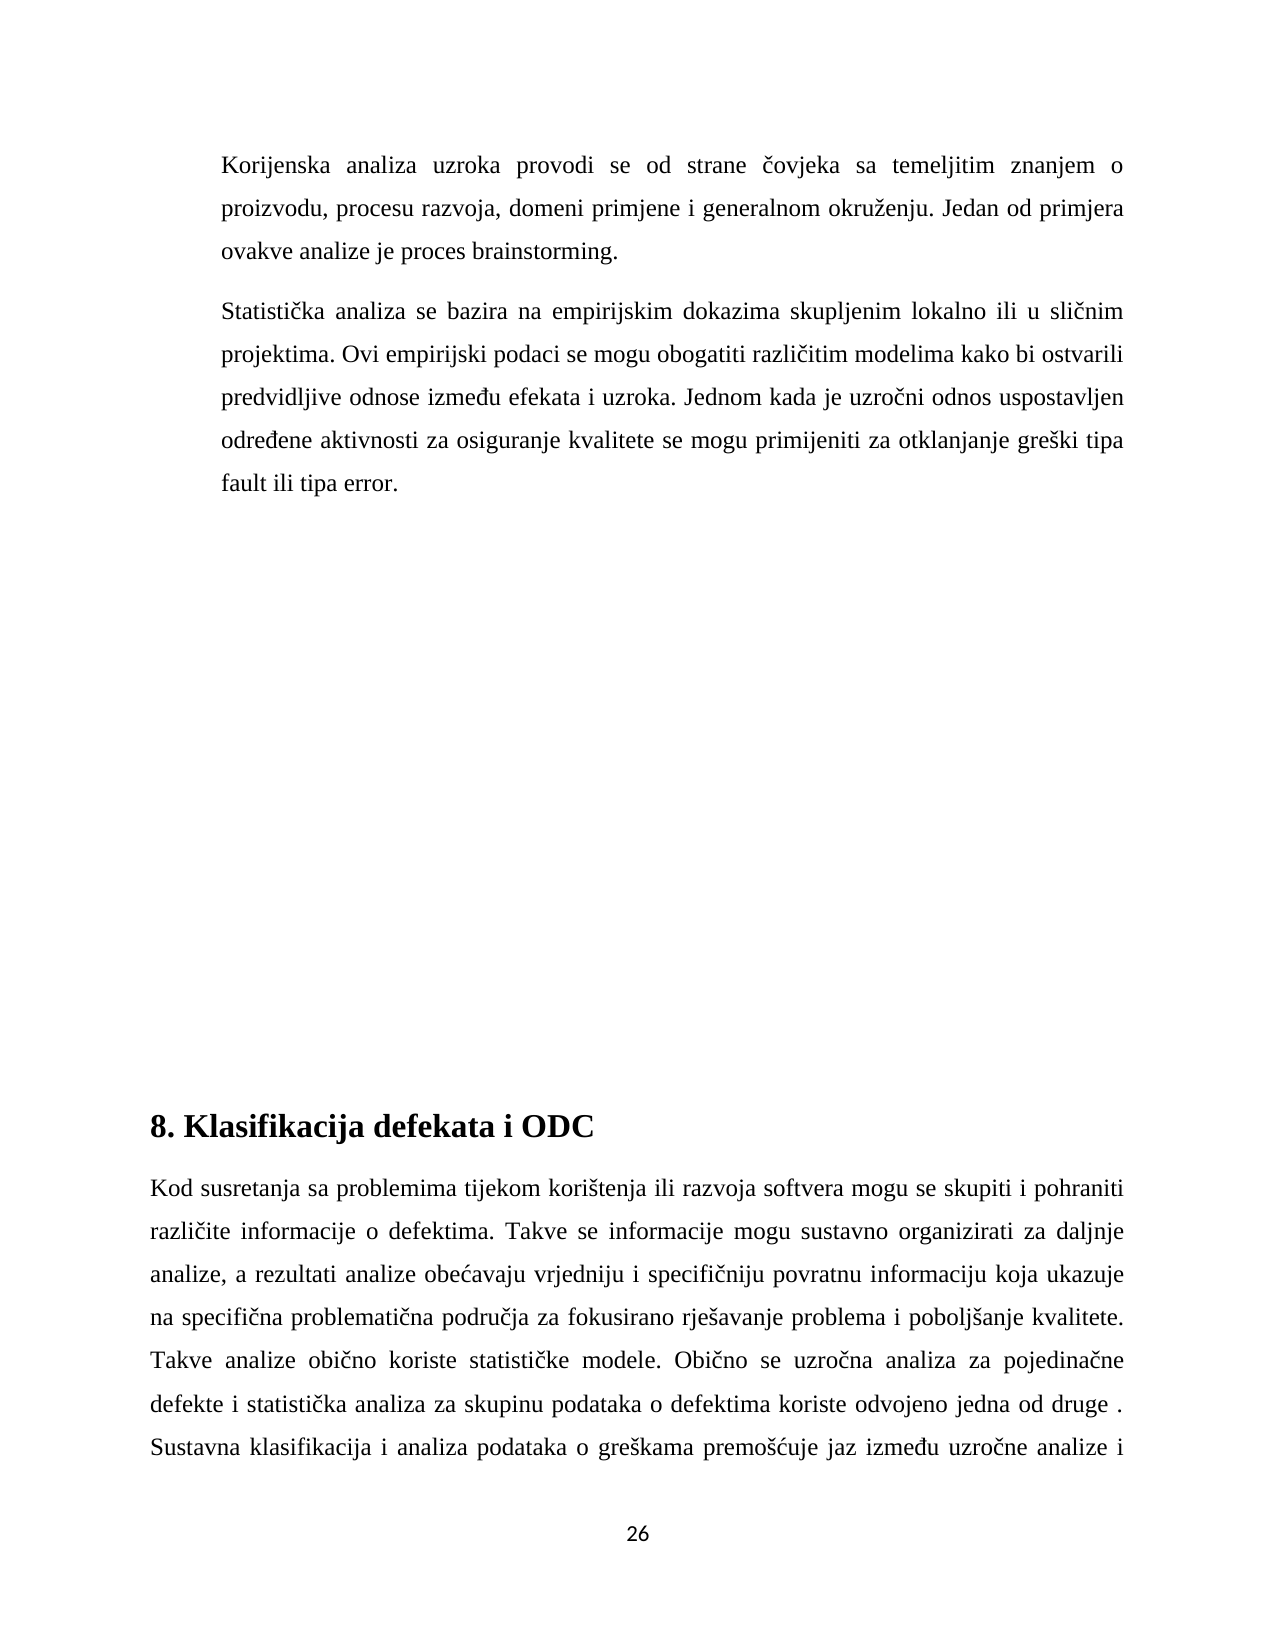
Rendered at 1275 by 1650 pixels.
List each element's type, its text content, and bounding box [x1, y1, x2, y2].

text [150, 1173, 1125, 1461]
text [221, 150, 1125, 265]
text Statistička analiza se bazira na empirijskim dokazima skupljenim lokalno ili u sličnim projektima. Ovi empirijski podaci se mogu obogatiti različitim modelima kako bi ostvarili predvidljive odnose između efekata i uzroka. Jednom kada je uzročni odnos uspostavljen određene aktivnosti za osiguranje kvalitete se mogu primijeniti za otklanjanje greški tipa fault ili tipa error. [221, 296, 1125, 497]
subtitle 8. Klasifikacija defekata i ODC [150, 1107, 1125, 1145]
